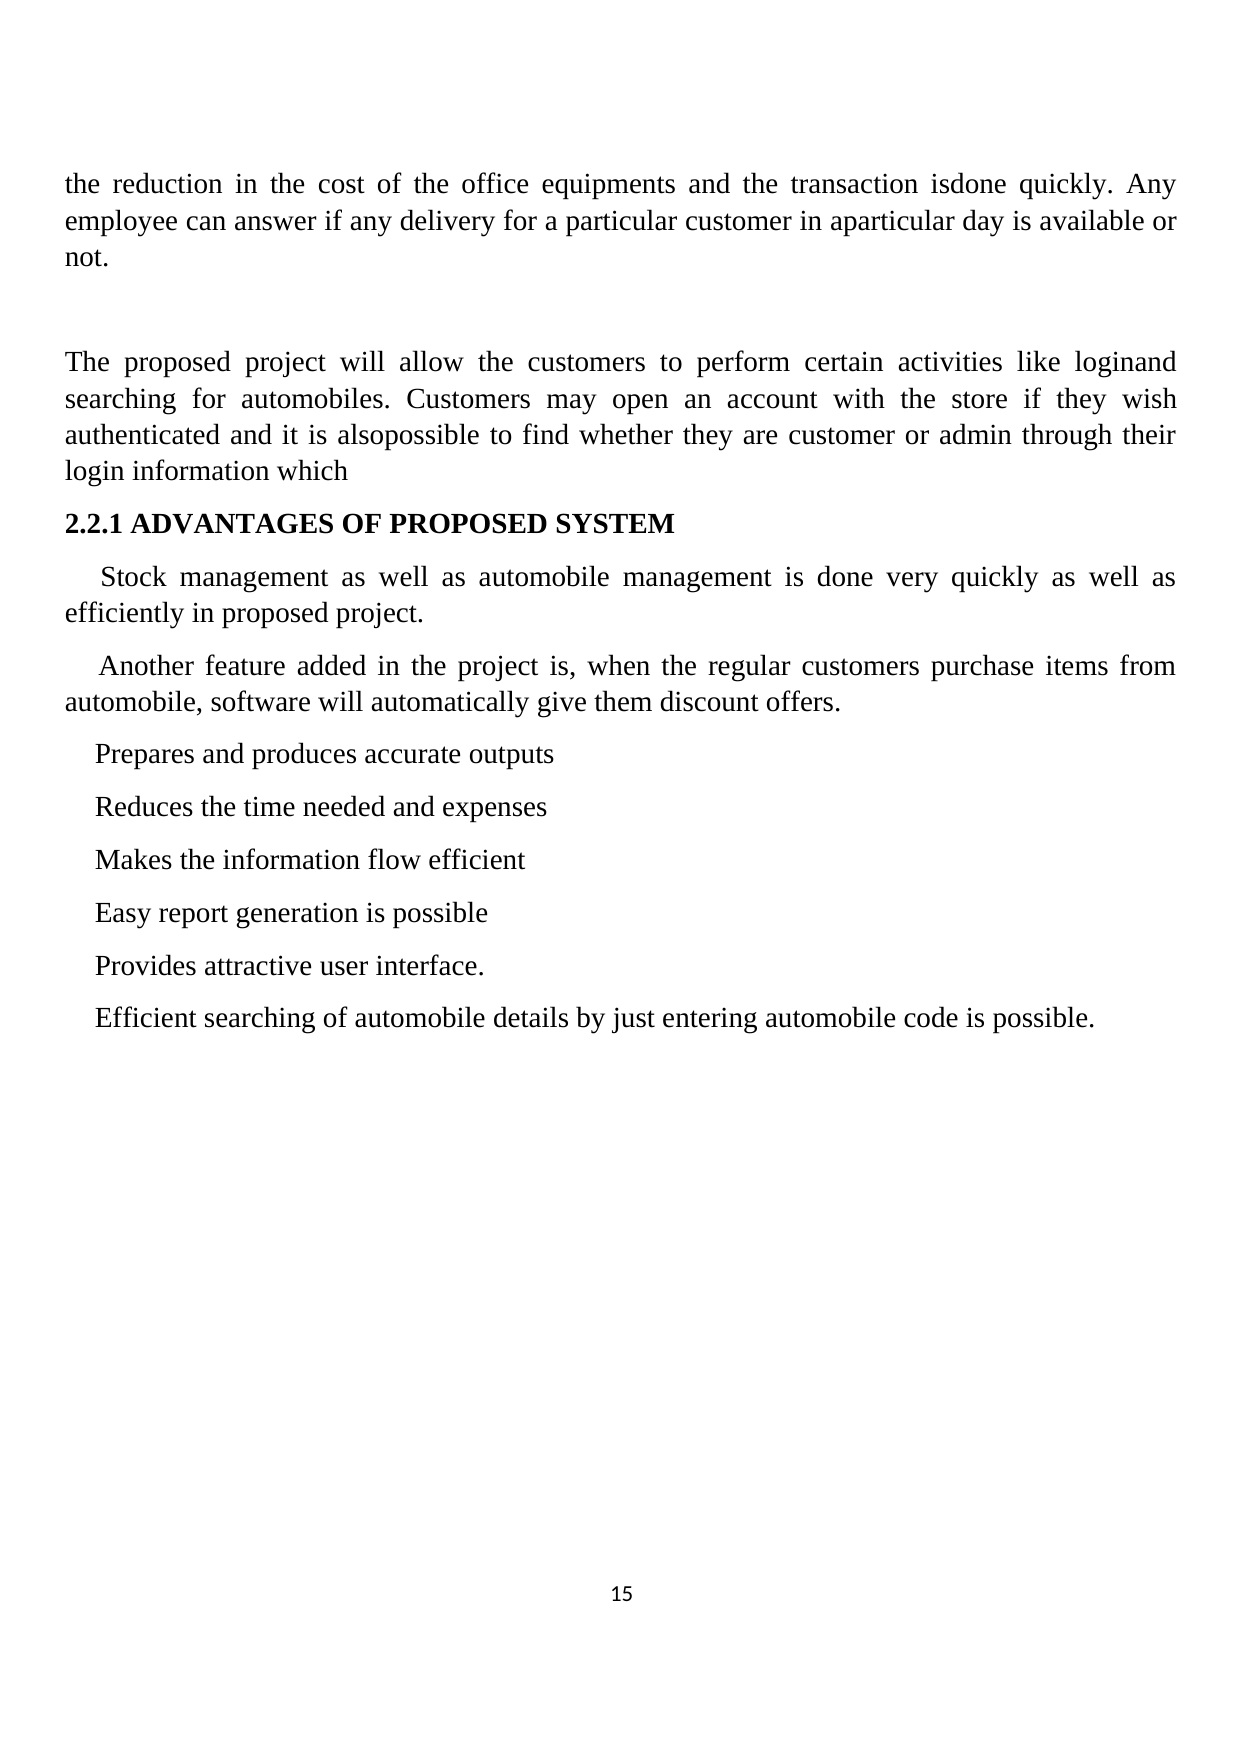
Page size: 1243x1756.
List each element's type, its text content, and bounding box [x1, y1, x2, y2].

text 2.2.1 ADVANTAGES OF PROPOSED SYSTEM [64, 506, 1178, 539]
text  Easy report generation is possible [64, 895, 1178, 928]
text  Another feature added in the project is, when the regular customers purchase items from automobile, software will automatically give them discount offers. [64, 648, 1178, 717]
text  Makes the information flow efficient [64, 842, 1178, 876]
text  Stock management as well as automobile management is done very quickly as well as efficiently in proposed project. [64, 559, 1178, 628]
text  Reduces the time needed and expenses [64, 789, 1178, 823]
text  Prepares and produces accurate outputs [64, 737, 1178, 770]
text  Efficient searching of automobile details by just entering automobile code is possible. [64, 1001, 1178, 1034]
text  Provides attractive user interface. [64, 948, 1178, 981]
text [64, 167, 1178, 272]
text The proposed project will allow the customers to perform certain activities like loginand searching for automobiles. Customers may open an account with the store if they wish authenticated and it is alsopossible to find whether they are customer or admin through their login information which [64, 344, 1178, 487]
